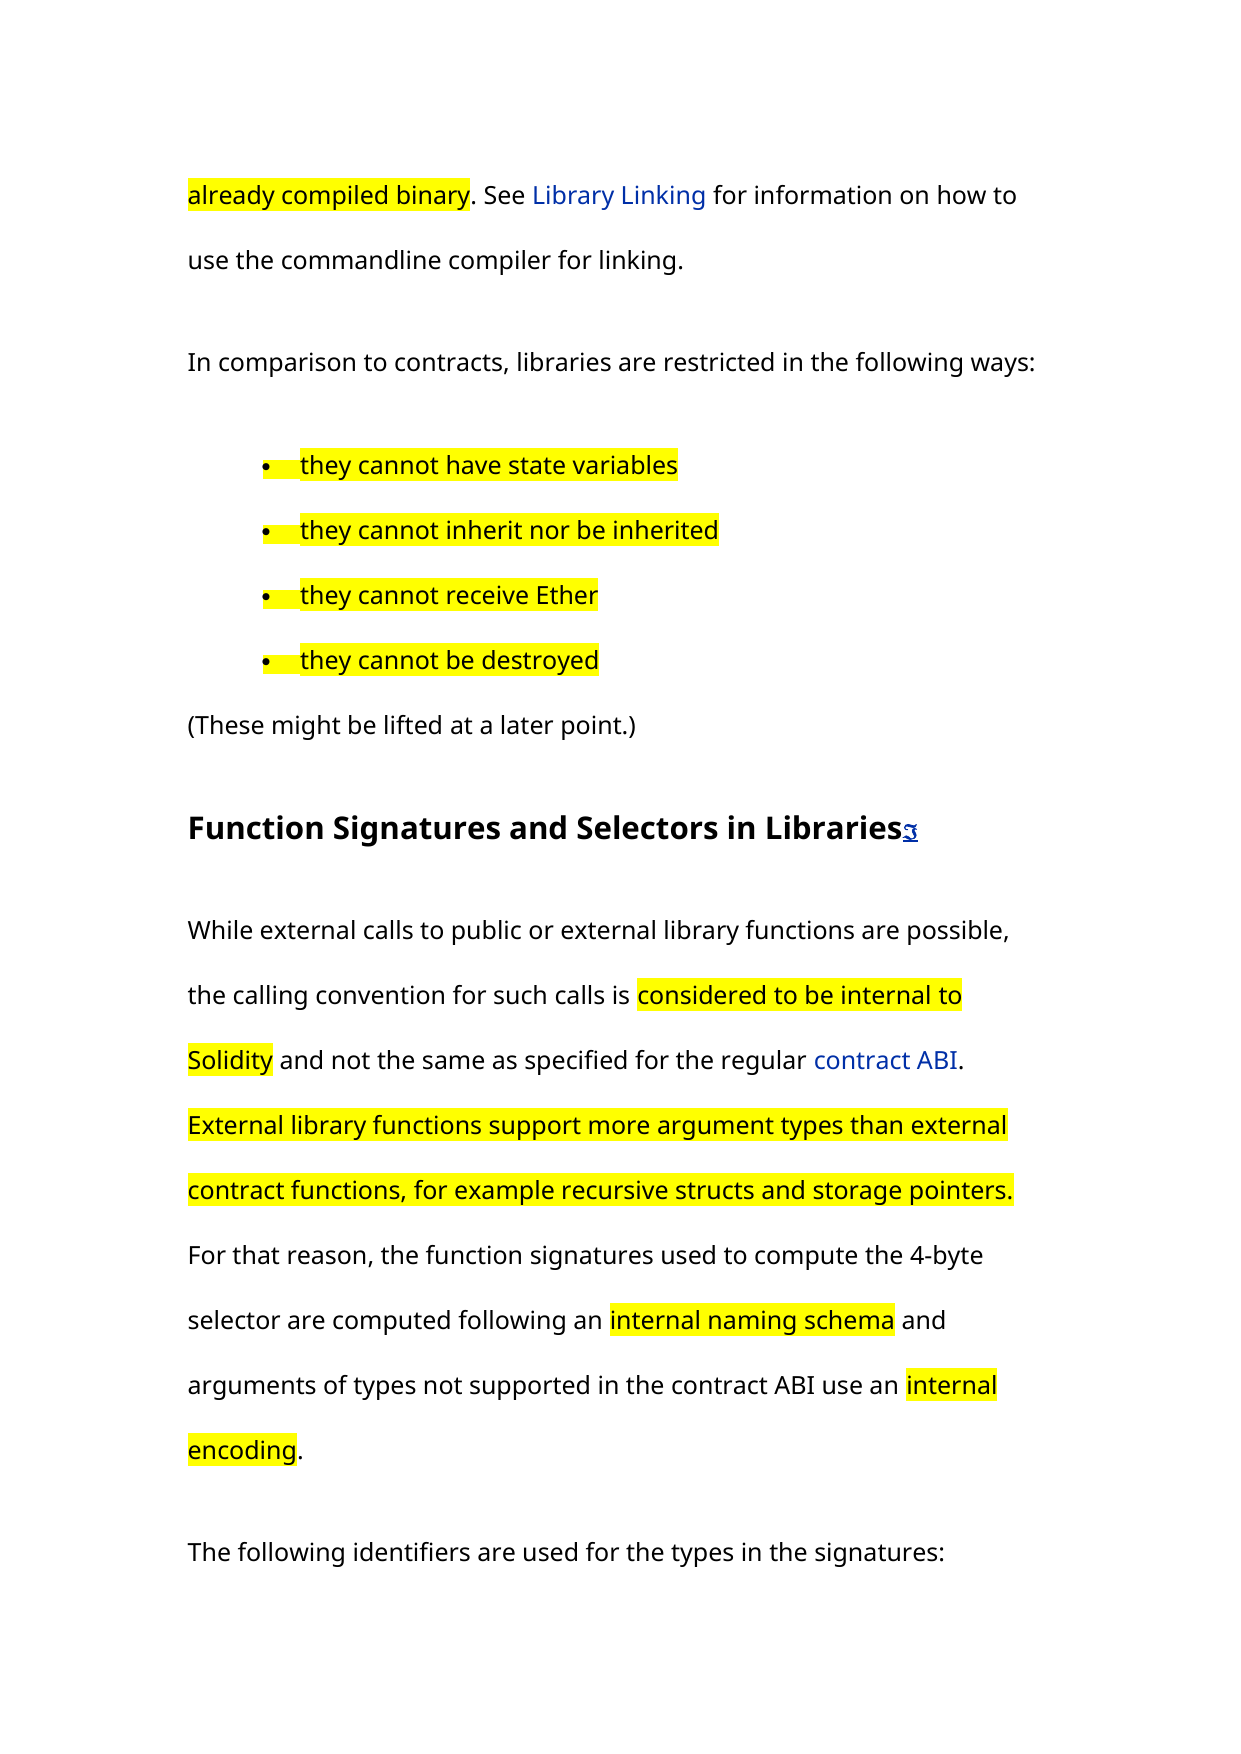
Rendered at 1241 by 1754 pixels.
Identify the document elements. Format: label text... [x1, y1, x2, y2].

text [187, 162, 1053, 292]
text Function Signatures and Selectors in Libraries [187, 794, 1053, 859]
text While external calls to public or external library functions are possible, the calling convention for such calls is considered to be internal to Solidity and not the same as specified for the regular contract ABI. External library functions support more argument types than external contract functions, for example recursive structs and storage pointers. For that reason, the function signatures used to compute the 4-byte selector are computed following an internal naming schema and arguments of types not supported in the contract ABI use an internal encoding. [187, 897, 1053, 1482]
text In comparison to contracts, libraries are restricted in the following ways: [187, 329, 1053, 394]
text The following identifiers are used for the types in the signatures: [187, 1519, 1053, 1584]
text (These might be lifted at a later point.) [187, 692, 1053, 757]
list they cannot inherit nor be inherited [262, 497, 1053, 562]
list they cannot be destroyed [262, 627, 1053, 692]
list they cannot have state variables [262, 432, 1053, 497]
list they cannot receive Ether [262, 562, 1053, 627]
